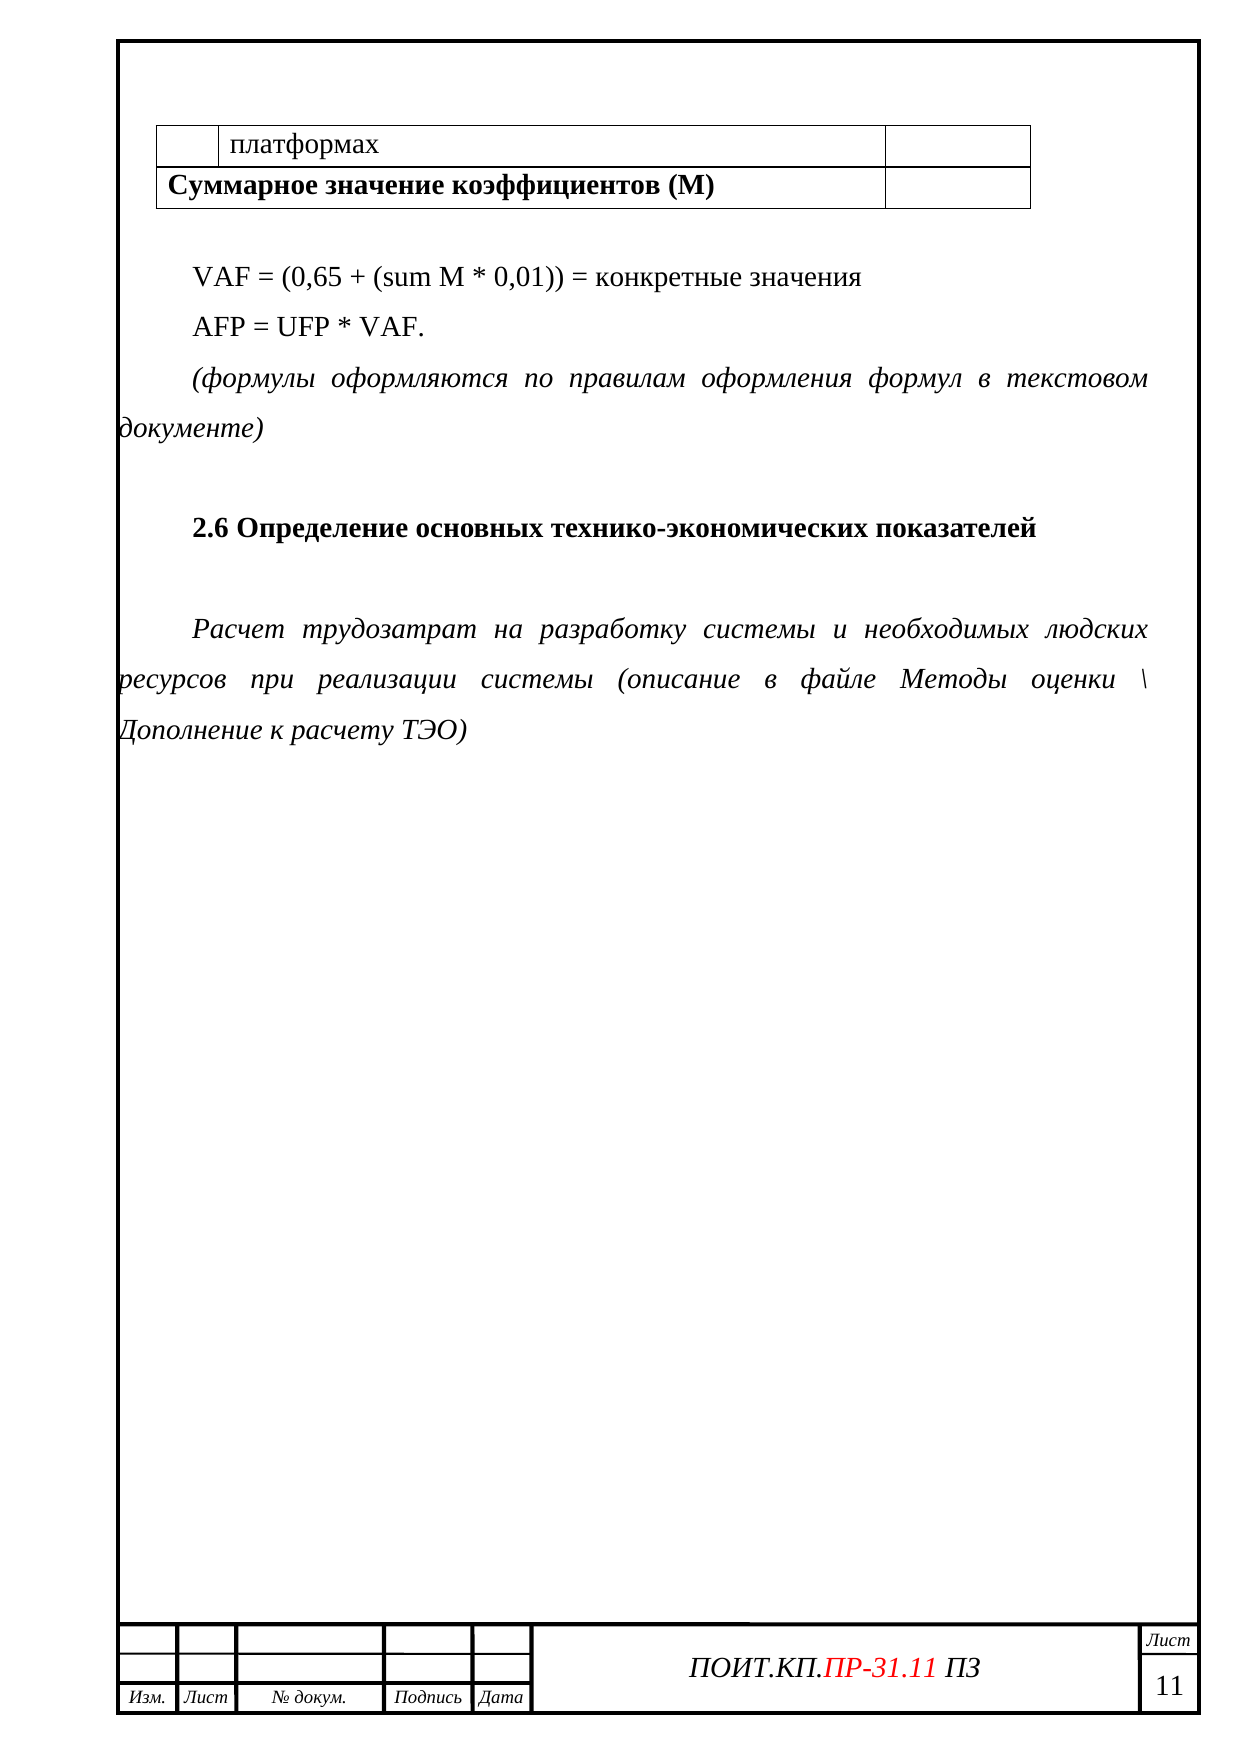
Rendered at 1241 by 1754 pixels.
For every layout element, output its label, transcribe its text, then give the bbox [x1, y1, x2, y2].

table_cell [886, 168, 1030, 208]
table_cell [219, 126, 885, 166]
list AFP = UFP * VAF. [118, 309, 1152, 343]
table_cell [886, 126, 1030, 166]
list VAF = (0,65 + (sum М * 0,01)) = конкретные значения [118, 259, 1152, 293]
list Расчет трудозатрат на разработку системы и необходимых людских ресурсов при реализации системы (описание в файле Методы оценки \ Дополнение к расчету ТЭО) [118, 611, 1152, 745]
table_cell Суммарное значение коэффициентов (М) [157, 168, 885, 208]
subtitle Определение основных технико-экономических показателей [118, 511, 1152, 544]
list (формулы оформляются по правилам оформления формул в текстовом документе) [118, 360, 1152, 443]
table_cell 13 [157, 126, 218, 166]
